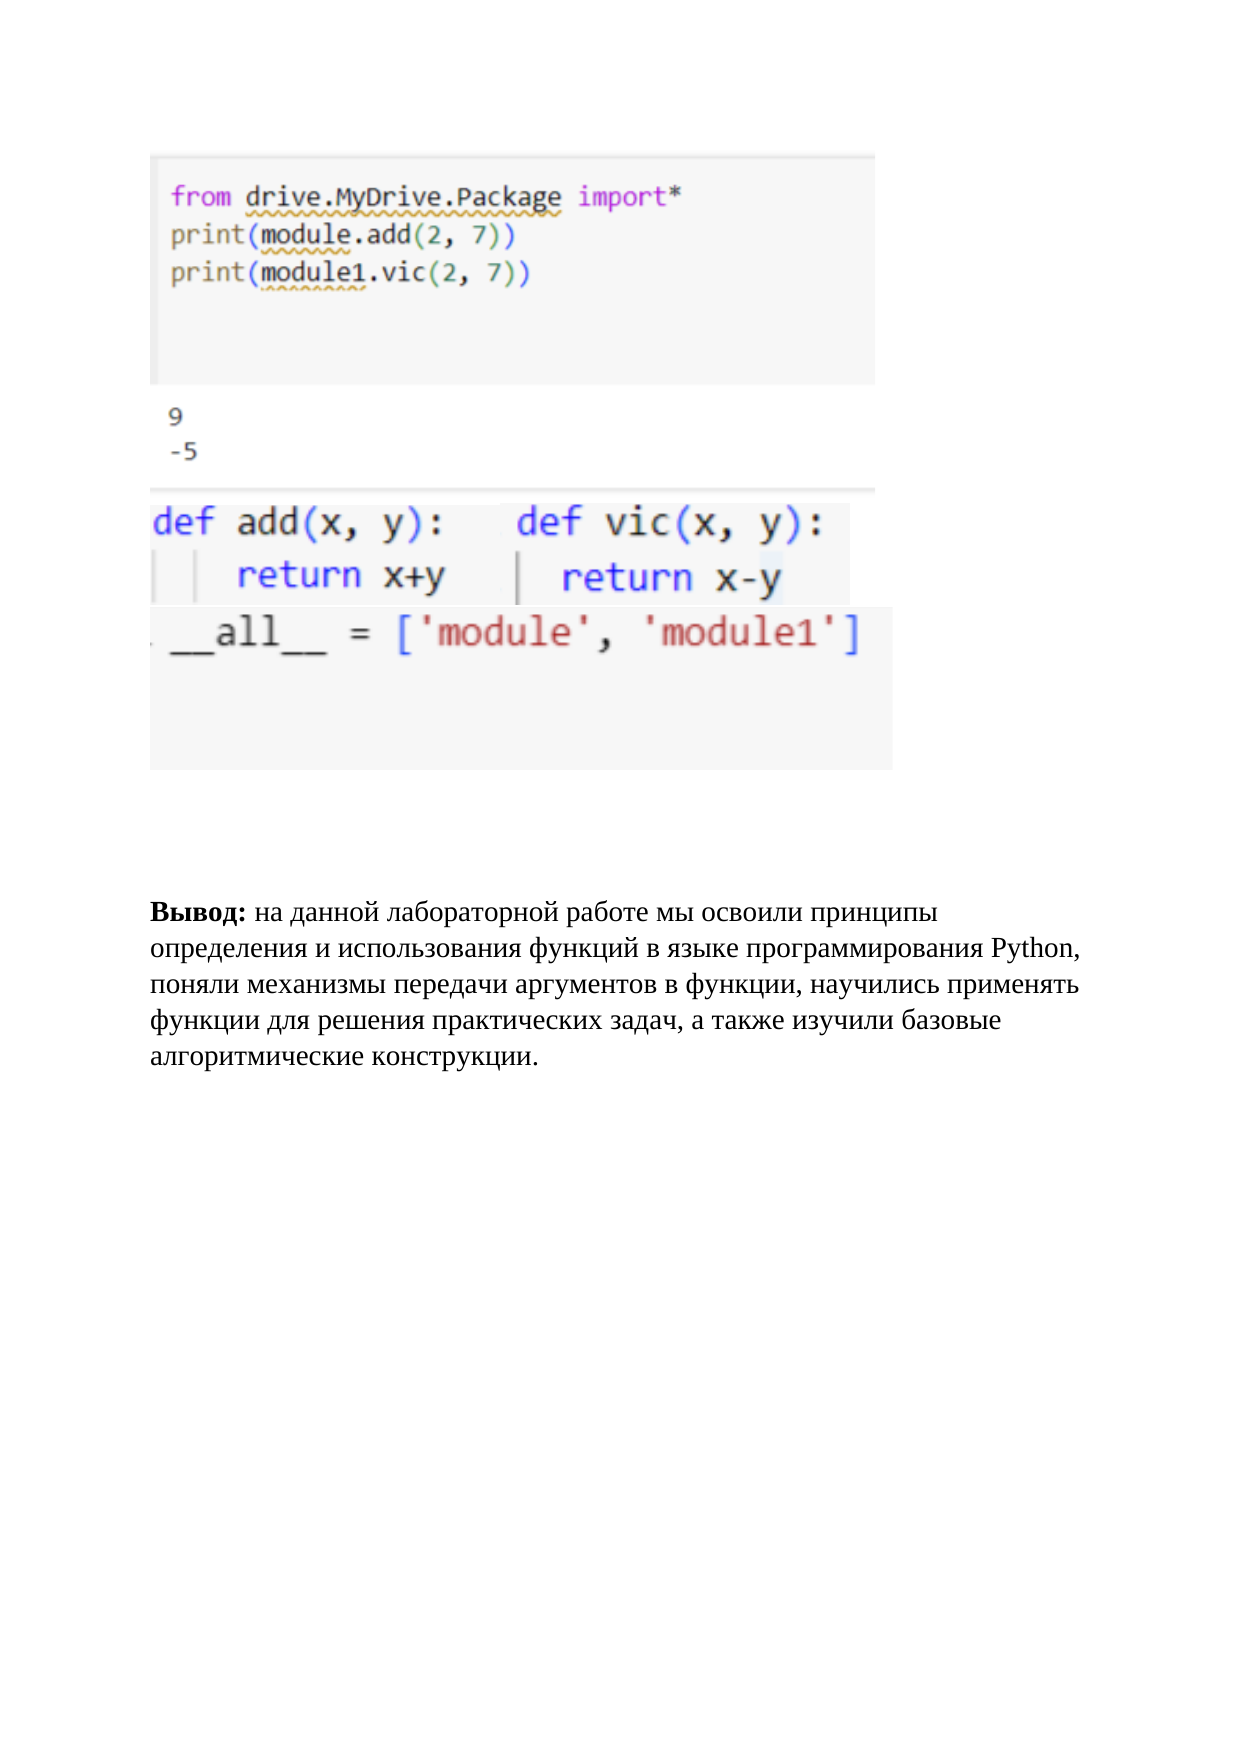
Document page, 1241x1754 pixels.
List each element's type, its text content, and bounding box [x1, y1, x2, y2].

picture [150, 607, 893, 770]
picture [150, 150, 876, 502]
text Вывод: на данной лабораторной работе мы освоили принципы определения и использования функций в языке программирования Python, поняли механизмы передачи аргументов в функции, научились применять функции для решения практических задач, а также изучили базовые алгоритмические конструкции. [150, 894, 1090, 1072]
picture [150, 503, 850, 605]
